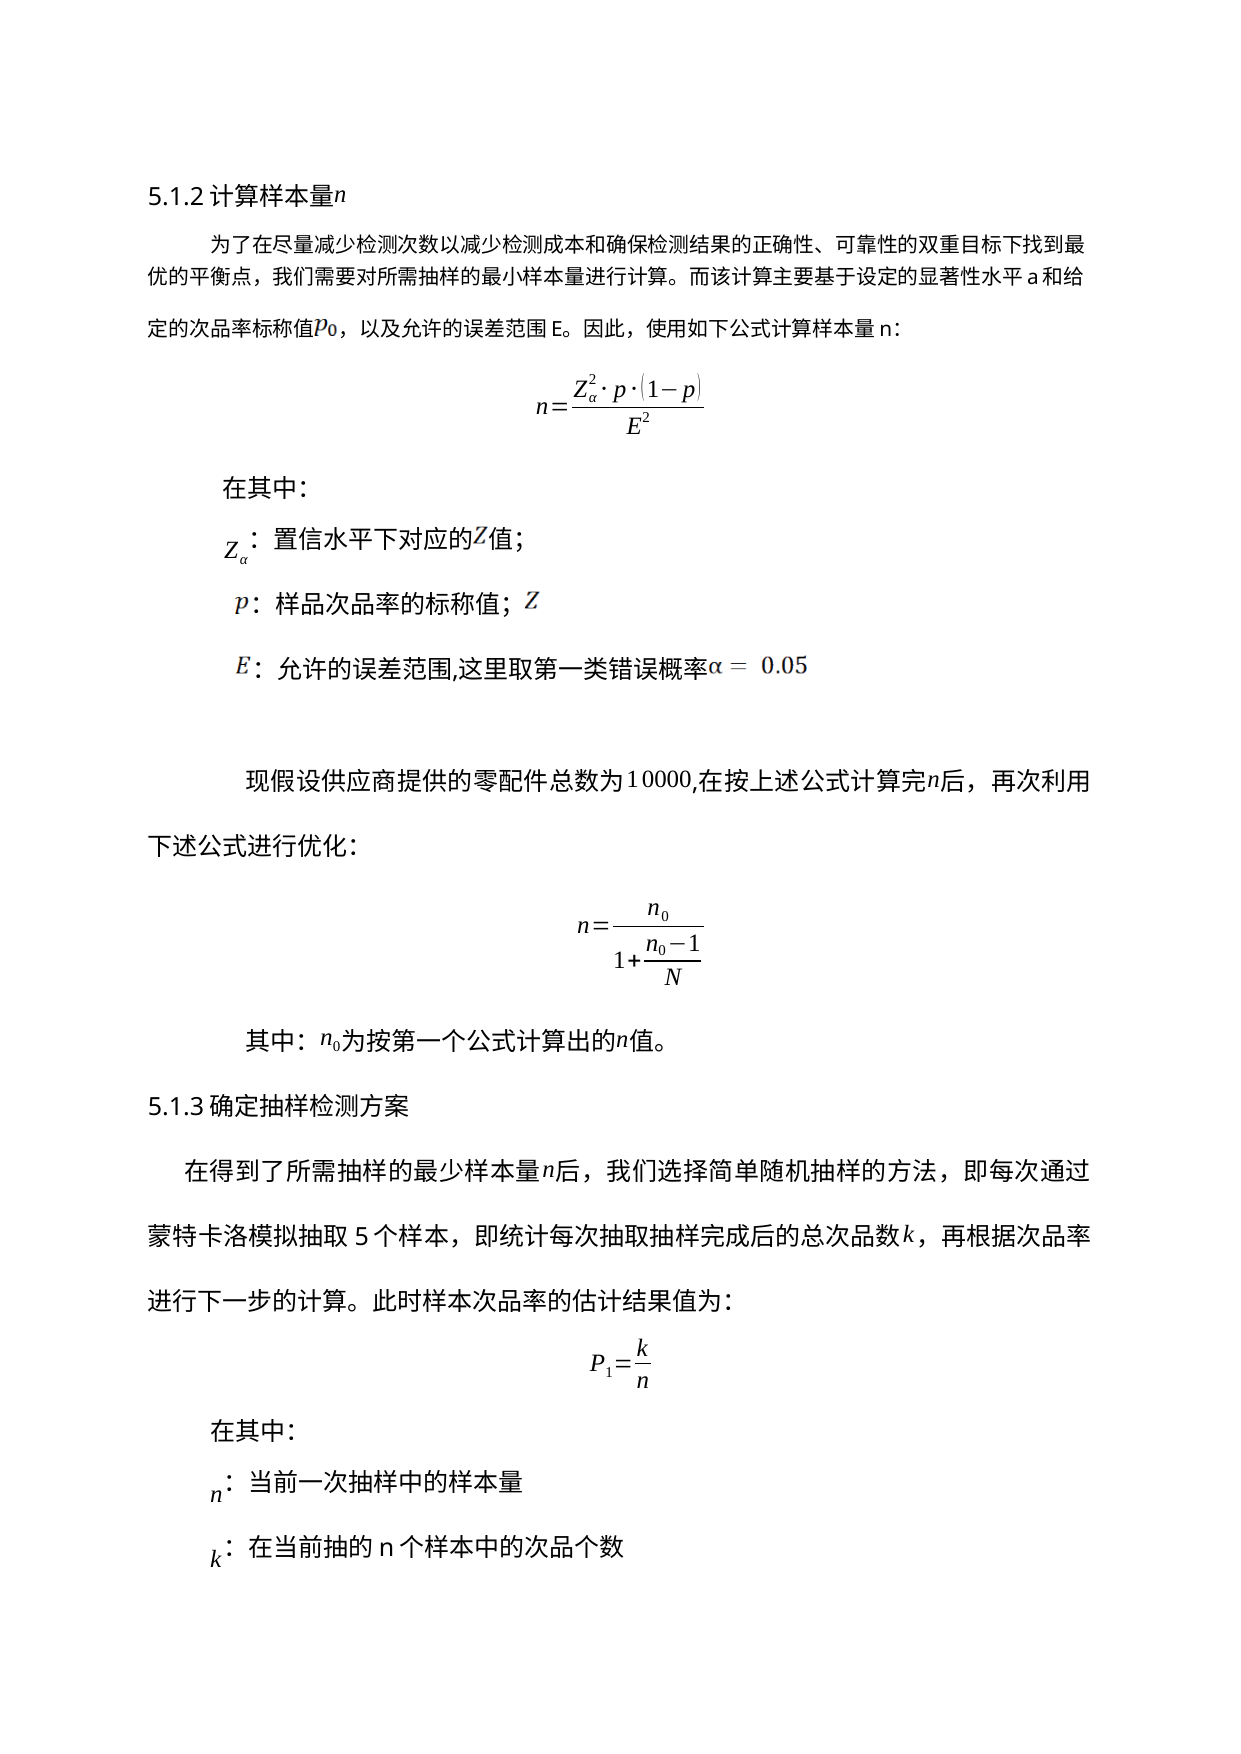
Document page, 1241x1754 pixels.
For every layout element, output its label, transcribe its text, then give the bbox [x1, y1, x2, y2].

text 其中：为按第一个公式计算出的值。 [148, 1007, 1092, 1072]
picture [708, 649, 808, 679]
picture [314, 306, 339, 336]
text 现假设供应商提供的零配件总数为,在按上述公式计算完后，再次利用下述公式进行优化： [148, 747, 1092, 877]
picture [235, 584, 250, 614]
list ：当前一次抽样中的样本量 [185, 1462, 1092, 1527]
list 在其中： [185, 1397, 1092, 1462]
text ：样品次品率的标称值； [148, 584, 1092, 649]
picture [473, 519, 489, 549]
text ：允许的误差范围,这里取第一类错误概率 [148, 649, 1092, 714]
text 5.1.3确定抽样检测方案 [148, 1072, 1092, 1137]
text 为了在尽量减少检测次数以减少检测成本和确保检测结果的正确性、可靠性的双重目标下找到最优的平衡点，我们需要对所需抽样的最小样本量进行计算。而该计算主要基于设定的显著性水平a和给定的次品率标称值，以及允许的误差范围E。因此，使用如下公式计算样本量n： [148, 227, 1092, 357]
text ：置信水平下对应的值； [148, 519, 1092, 584]
text 5.1.2计算样本量 [148, 162, 1092, 227]
text 在得到了所需抽样的最少样本量后，我们选择简单随机抽样的方法，即每次通过蒙特卡洛模拟抽取5个样本，即统计每次抽取抽样完成后的总次品数，再根据次品率进行下一步的计算。此时样本次品率的估计结果值为： [148, 1137, 1092, 1332]
picture [235, 649, 252, 679]
picture [524, 584, 541, 614]
text 在其中： [148, 454, 1092, 519]
list ：在当前抽的n个样本中的次品个数 [185, 1527, 1092, 1592]
